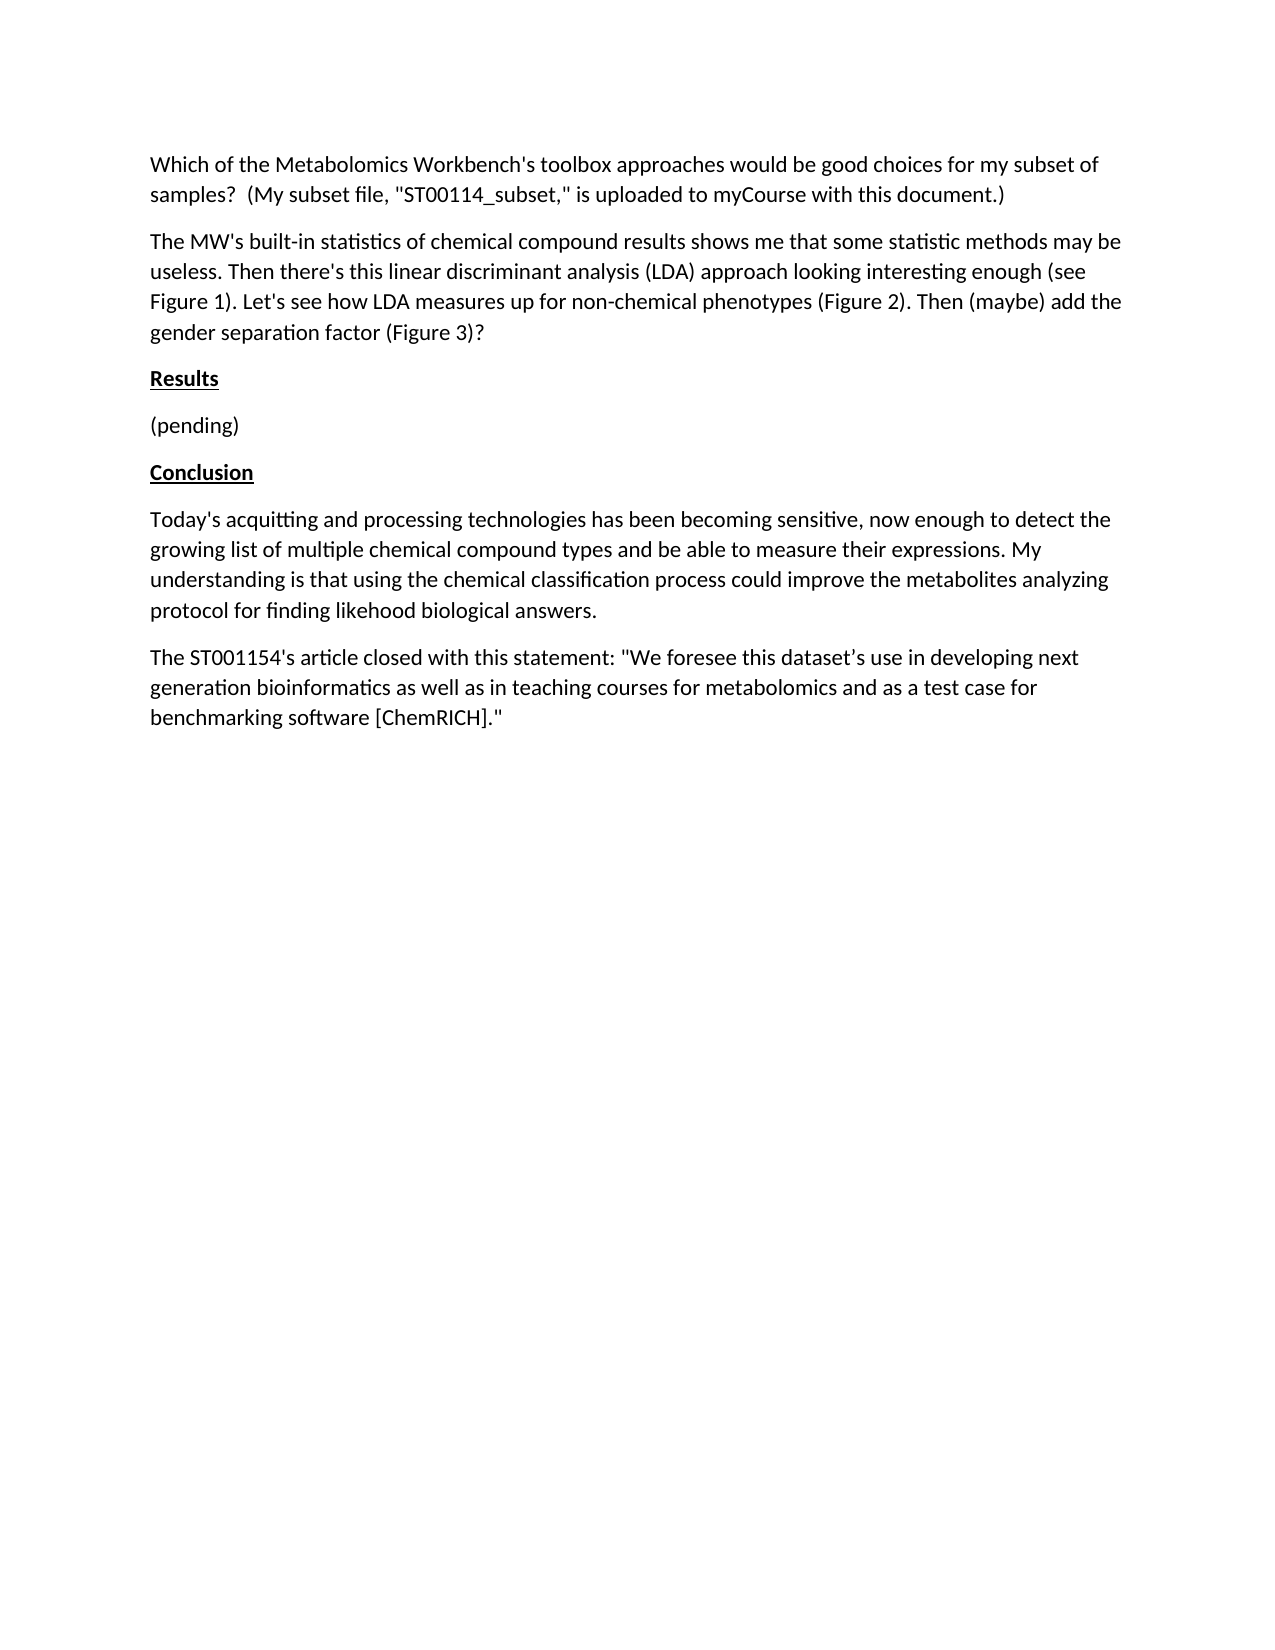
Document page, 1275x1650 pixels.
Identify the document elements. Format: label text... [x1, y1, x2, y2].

text Conclusion [150, 458, 1125, 486]
text The MW's built-in statistics of chemical compound results shows me that some statistic methods may be useless. Then there's this linear discriminant analysis (LDA) approach looking interesting enough (see Figure 1). Let's see how LDA measures up for non-chemical phenotypes (Figure 2). Then (maybe) add the gender separation factor (Figure 3)? [150, 227, 1125, 346]
text Today's acquitting and processing technologies has been becoming sensitive, now enough to detect the growing list of multiple chemical compound types and be able to measure their expressions. My understanding is that using the chemical classification process could improve the metabolites analyzing protocol for finding likehood biological answers. [150, 505, 1125, 624]
text (pending) [150, 411, 1125, 439]
text Results [150, 364, 1125, 393]
text Which of the Metabolomics Workbench's toolbox approaches would be good choices for my subset of samples? (My subset file, "ST00114_subset," is uploaded to myCourse with this document.) [150, 150, 1125, 208]
text The ST001154's article closed with this statement: "We foresee this dataset’s use in developing next generation bioinformatics as well as in teaching courses for metabolomics and as a test case for benchmarking software [ChemRICH]." [150, 643, 1125, 731]
